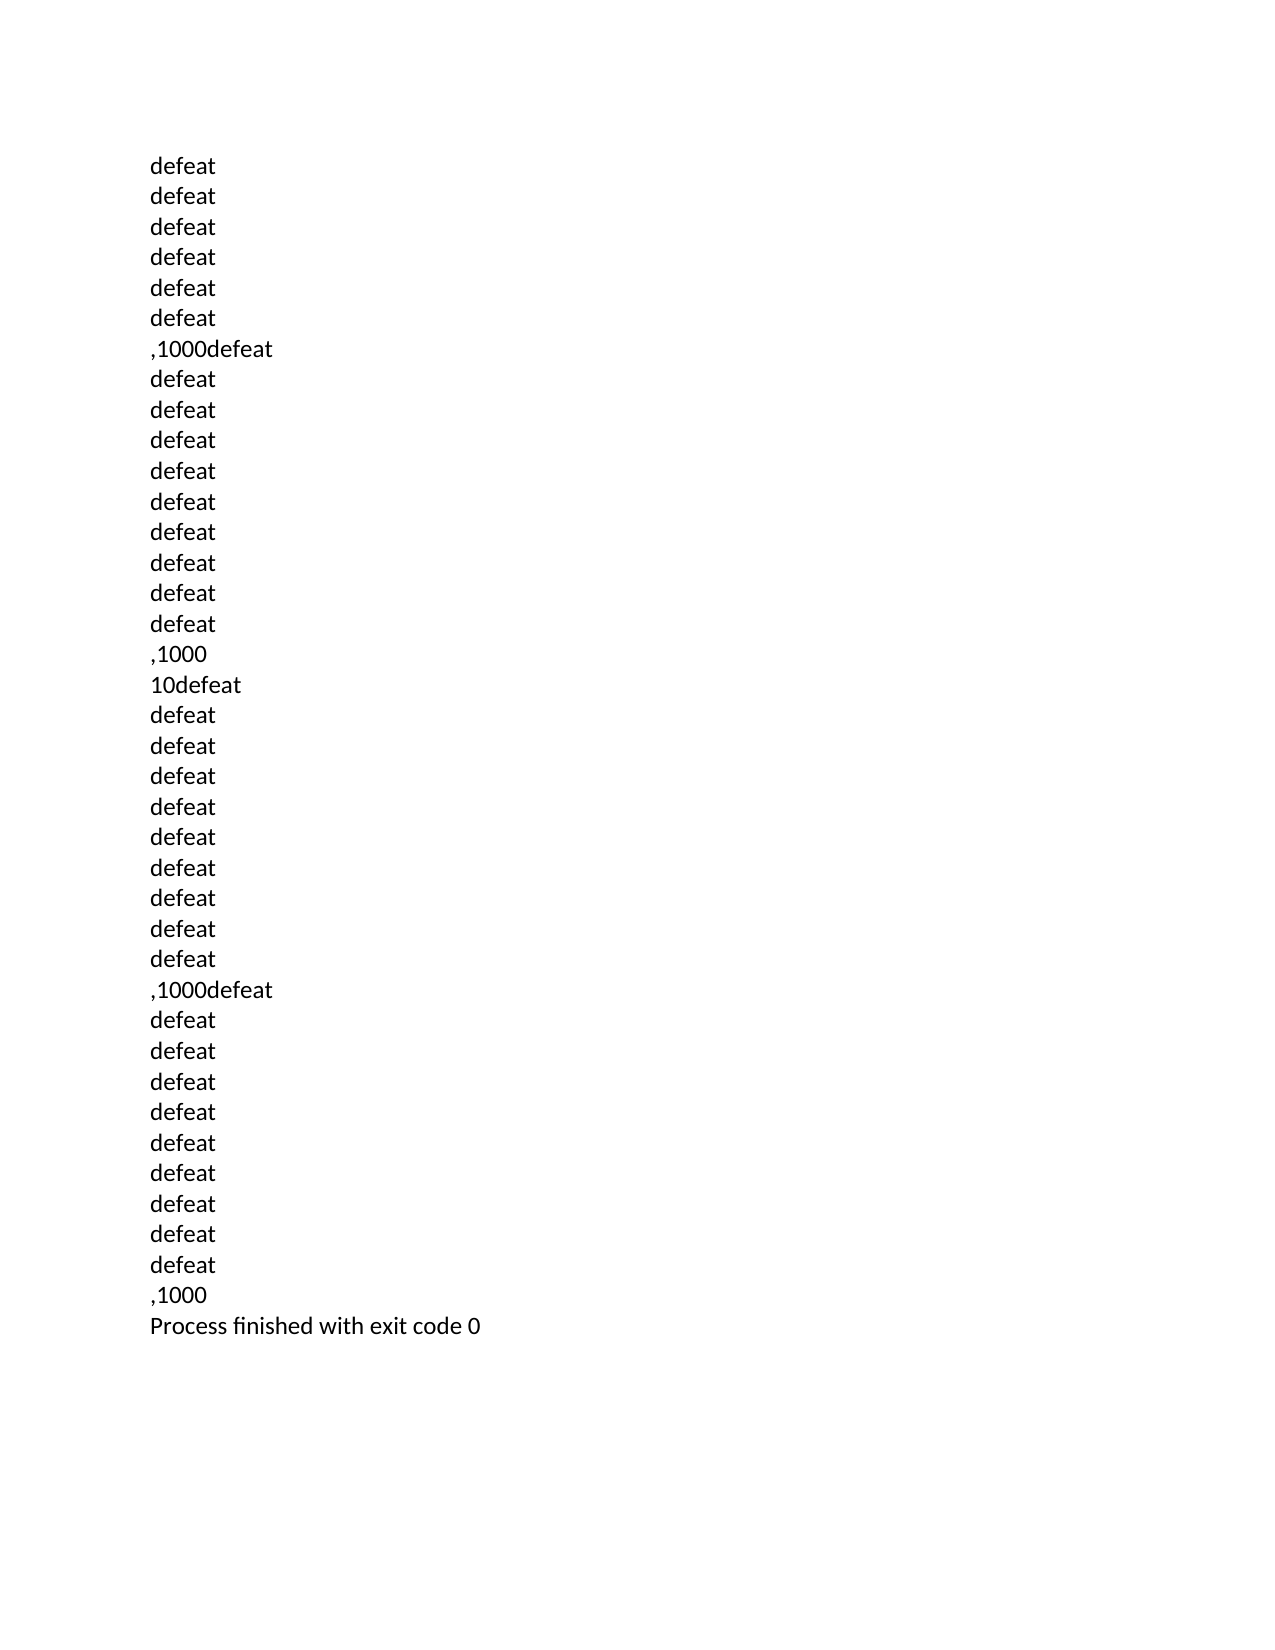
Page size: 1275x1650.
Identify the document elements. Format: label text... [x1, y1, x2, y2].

text defeat [150, 1188, 1125, 1218]
text defeat [150, 181, 1125, 211]
text defeat [150, 821, 1125, 852]
text defeat [150, 1218, 1125, 1249]
text defeat [150, 1249, 1125, 1279]
text defeat [150, 211, 1125, 242]
text 10defeat [150, 669, 1125, 699]
text defeat [150, 425, 1125, 455]
text defeat [150, 1096, 1125, 1127]
text defeat [150, 913, 1125, 943]
text defeat [150, 272, 1125, 303]
text defeat [150, 150, 1125, 181]
text Process finished with exit code 0 [150, 1310, 1125, 1340]
text defeat [150, 760, 1125, 791]
text defeat [150, 730, 1125, 760]
text defeat [150, 455, 1125, 486]
text defeat [150, 882, 1125, 913]
text defeat [150, 699, 1125, 730]
text defeat [150, 608, 1125, 638]
text ,1000 [150, 638, 1125, 669]
text defeat [150, 394, 1125, 425]
text defeat [150, 1157, 1125, 1188]
text defeat [150, 1035, 1125, 1066]
text defeat [150, 516, 1125, 547]
text defeat [150, 364, 1125, 394]
text defeat [150, 242, 1125, 272]
text ,1000 [150, 1279, 1125, 1310]
text defeat [150, 1127, 1125, 1157]
text ,1000defeat [150, 974, 1125, 1004]
text defeat [150, 852, 1125, 882]
text defeat [150, 791, 1125, 821]
text defeat [150, 303, 1125, 333]
text defeat [150, 486, 1125, 516]
text defeat [150, 547, 1125, 577]
text ,1000defeat [150, 333, 1125, 364]
text defeat [150, 1004, 1125, 1035]
text defeat [150, 943, 1125, 974]
text defeat [150, 1066, 1125, 1096]
text defeat [150, 577, 1125, 608]
